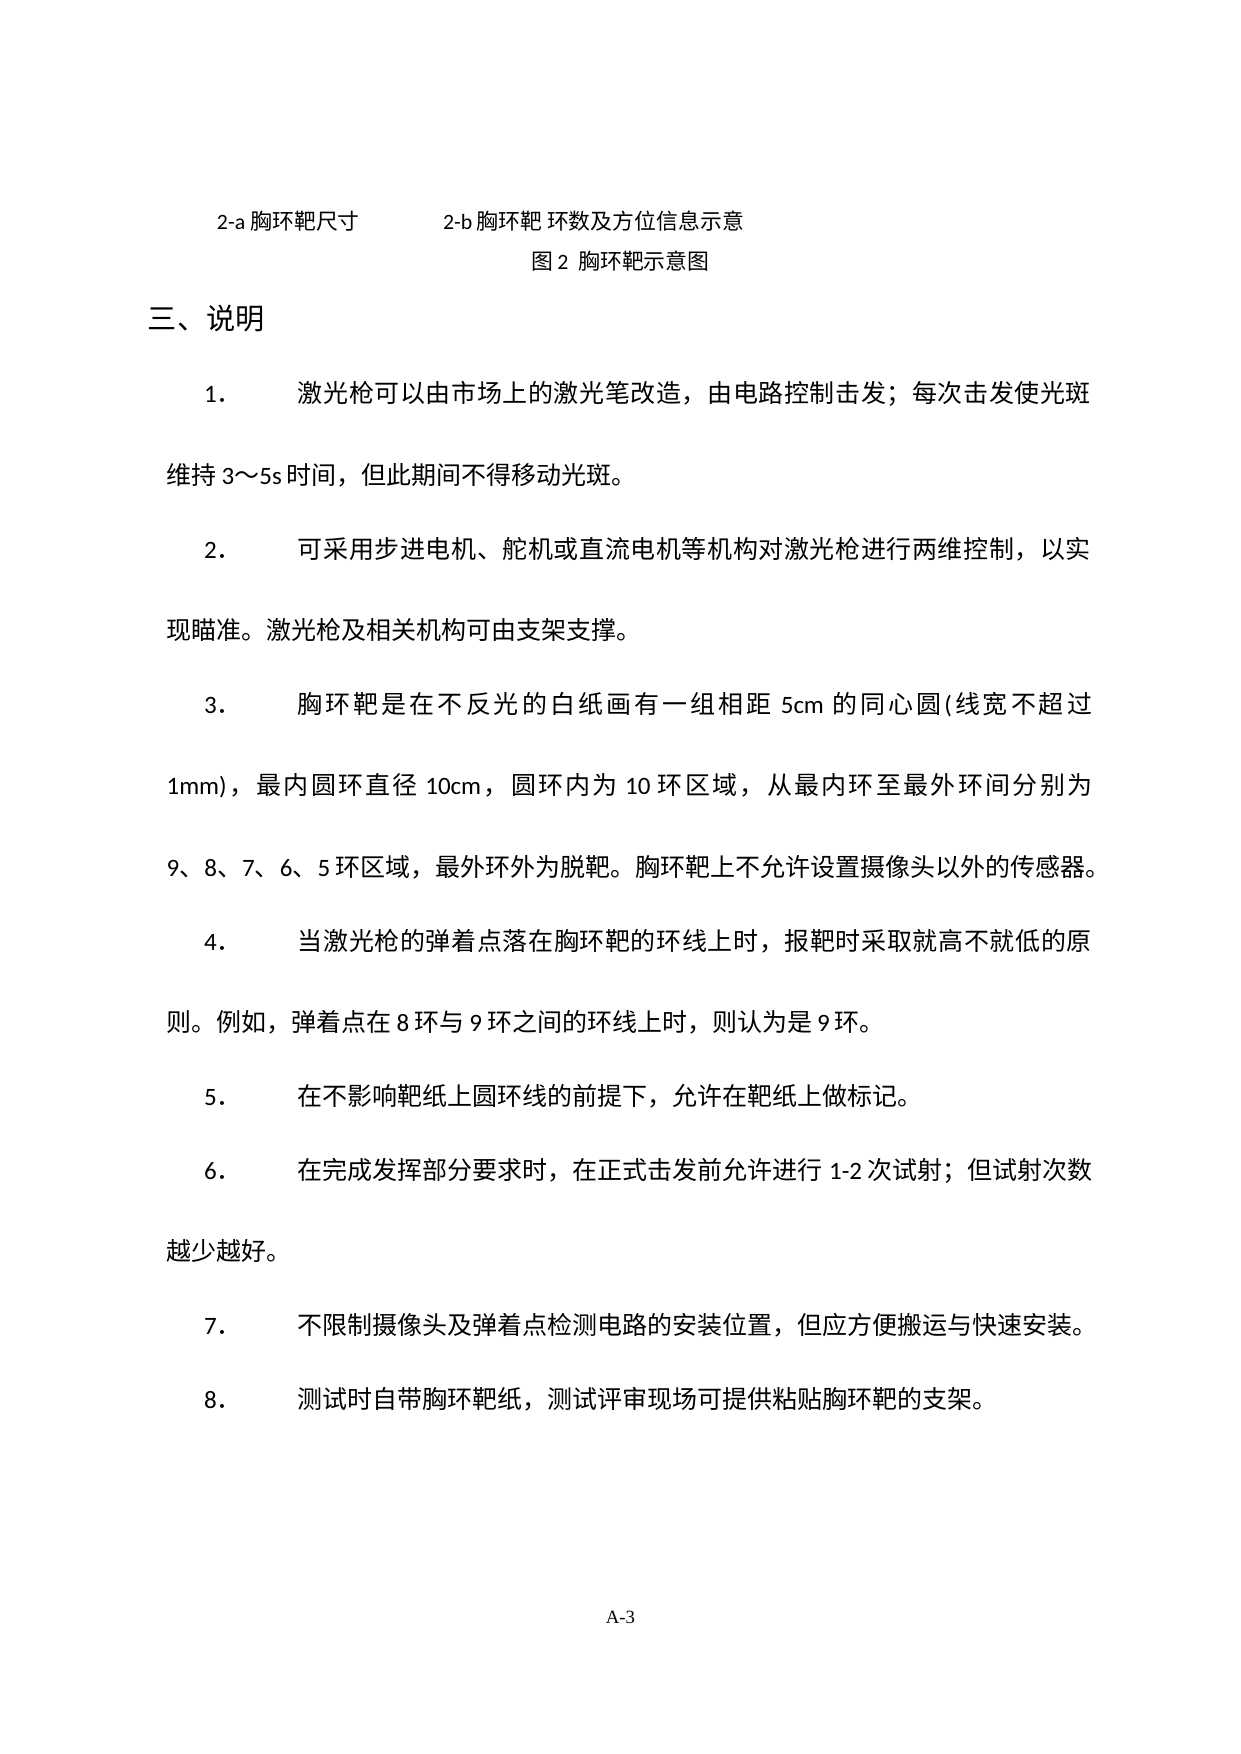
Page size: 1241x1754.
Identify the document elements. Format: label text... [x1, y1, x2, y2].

text 三、说明 [148, 284, 1092, 349]
list 在完成发挥部分要求时，在正式击发前允许进行1-2次试射；但试射次数越少越好。 [166, 1136, 1092, 1282]
text 2-a 胸环靶尺寸 2-b胸环靶 环数及方位信息示意 [148, 203, 1092, 236]
text 图2 胸环靶示意图 [148, 244, 1092, 276]
list 测试时自带胸环靶纸，测试评审现场可提供粘贴胸环靶的支架。 [166, 1366, 1092, 1431]
list 胸环靶是在不反光的白纸画有一组相距的同心圆(线宽不超过)，最内圆环直径，圆环内为10环区域，从最内环至最外环间分别为9、8、7、6、5环区域，最外环外为脱靶。胸环靶上不允许设置摄像头以外的传感器。 [166, 670, 1092, 898]
list 激光枪可以由市场上的激光笔改造，由电路控制击发；每次击发使光斑维持3～5s时间，但此期间不得移动光斑。 [166, 359, 1092, 506]
list 当激光枪的弹着点落在胸环靶的环线上时，报靶时采取就高不就低的原则。例如，弹着点在8环与9环之间的环线上时，则认为是9环。 [166, 907, 1092, 1053]
list 在不影响靶纸上圆环线的前提下，允许在靶纸上做标记。 [166, 1062, 1092, 1127]
list 不限制摄像头及弹着点检测电路的安装位置，但应方便搬运与快速安装。 [166, 1291, 1092, 1356]
list 可采用步进电机、舵机或直流电机等机构对激光枪进行两维控制，以实现瞄准。激光枪及相关机构可由支架支撑。 [166, 515, 1092, 661]
